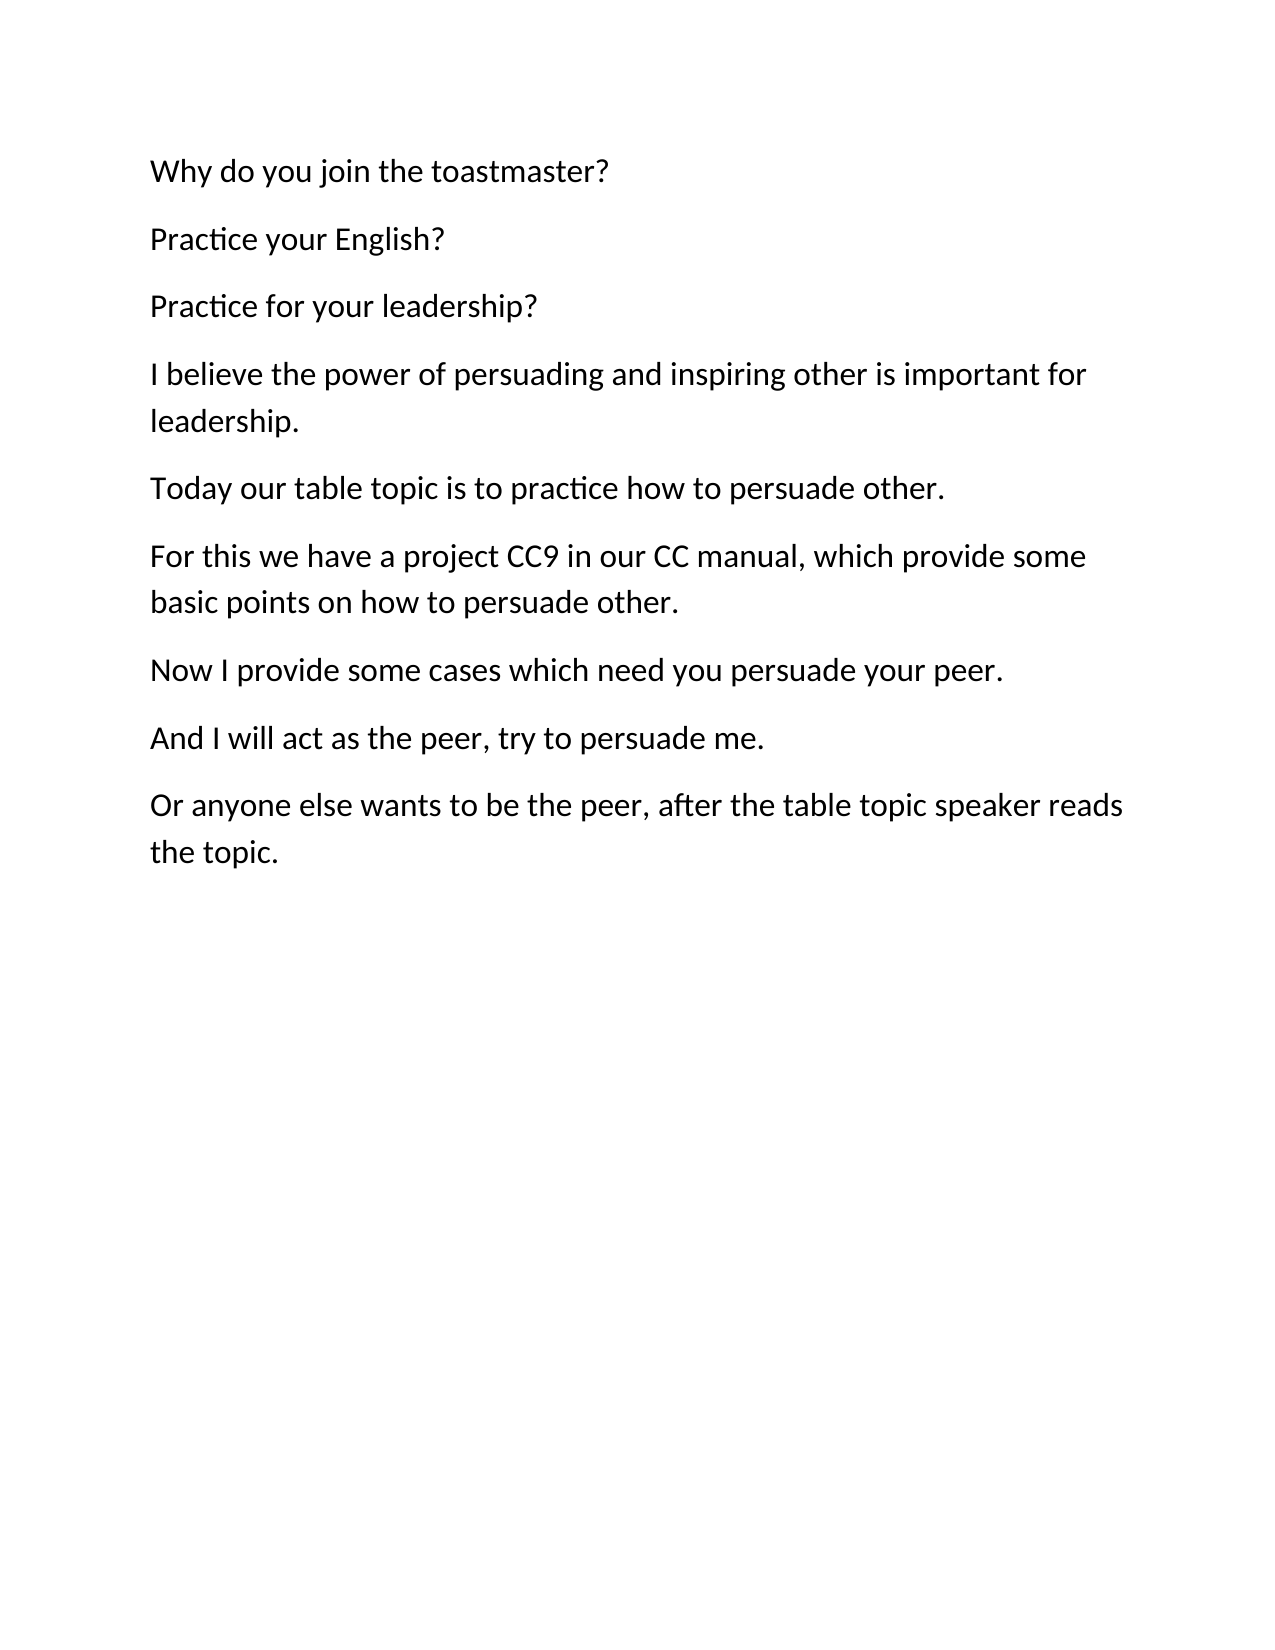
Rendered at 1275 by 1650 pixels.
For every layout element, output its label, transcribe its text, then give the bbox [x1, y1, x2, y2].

text Practice your English? [150, 218, 1125, 258]
text Now I provide some cases which need you persuade your peer. [150, 649, 1125, 690]
text I believe the power of persuading and inspiring other is important for leadership. [150, 353, 1125, 440]
text Practice for your leadership? [150, 285, 1125, 326]
text Today our table topic is to practice how to persuade other. [150, 467, 1125, 508]
text And I will act as the peer, try to persuade me. [150, 717, 1125, 757]
text Or anyone else wants to be the peer, after the table topic speaker reads the topic. [150, 784, 1125, 872]
text Why do you join the toastmaster? [150, 150, 1125, 191]
text For this we have a project CC9 in our CC manual, which provide some basic points on how to persuade other. [150, 535, 1125, 622]
